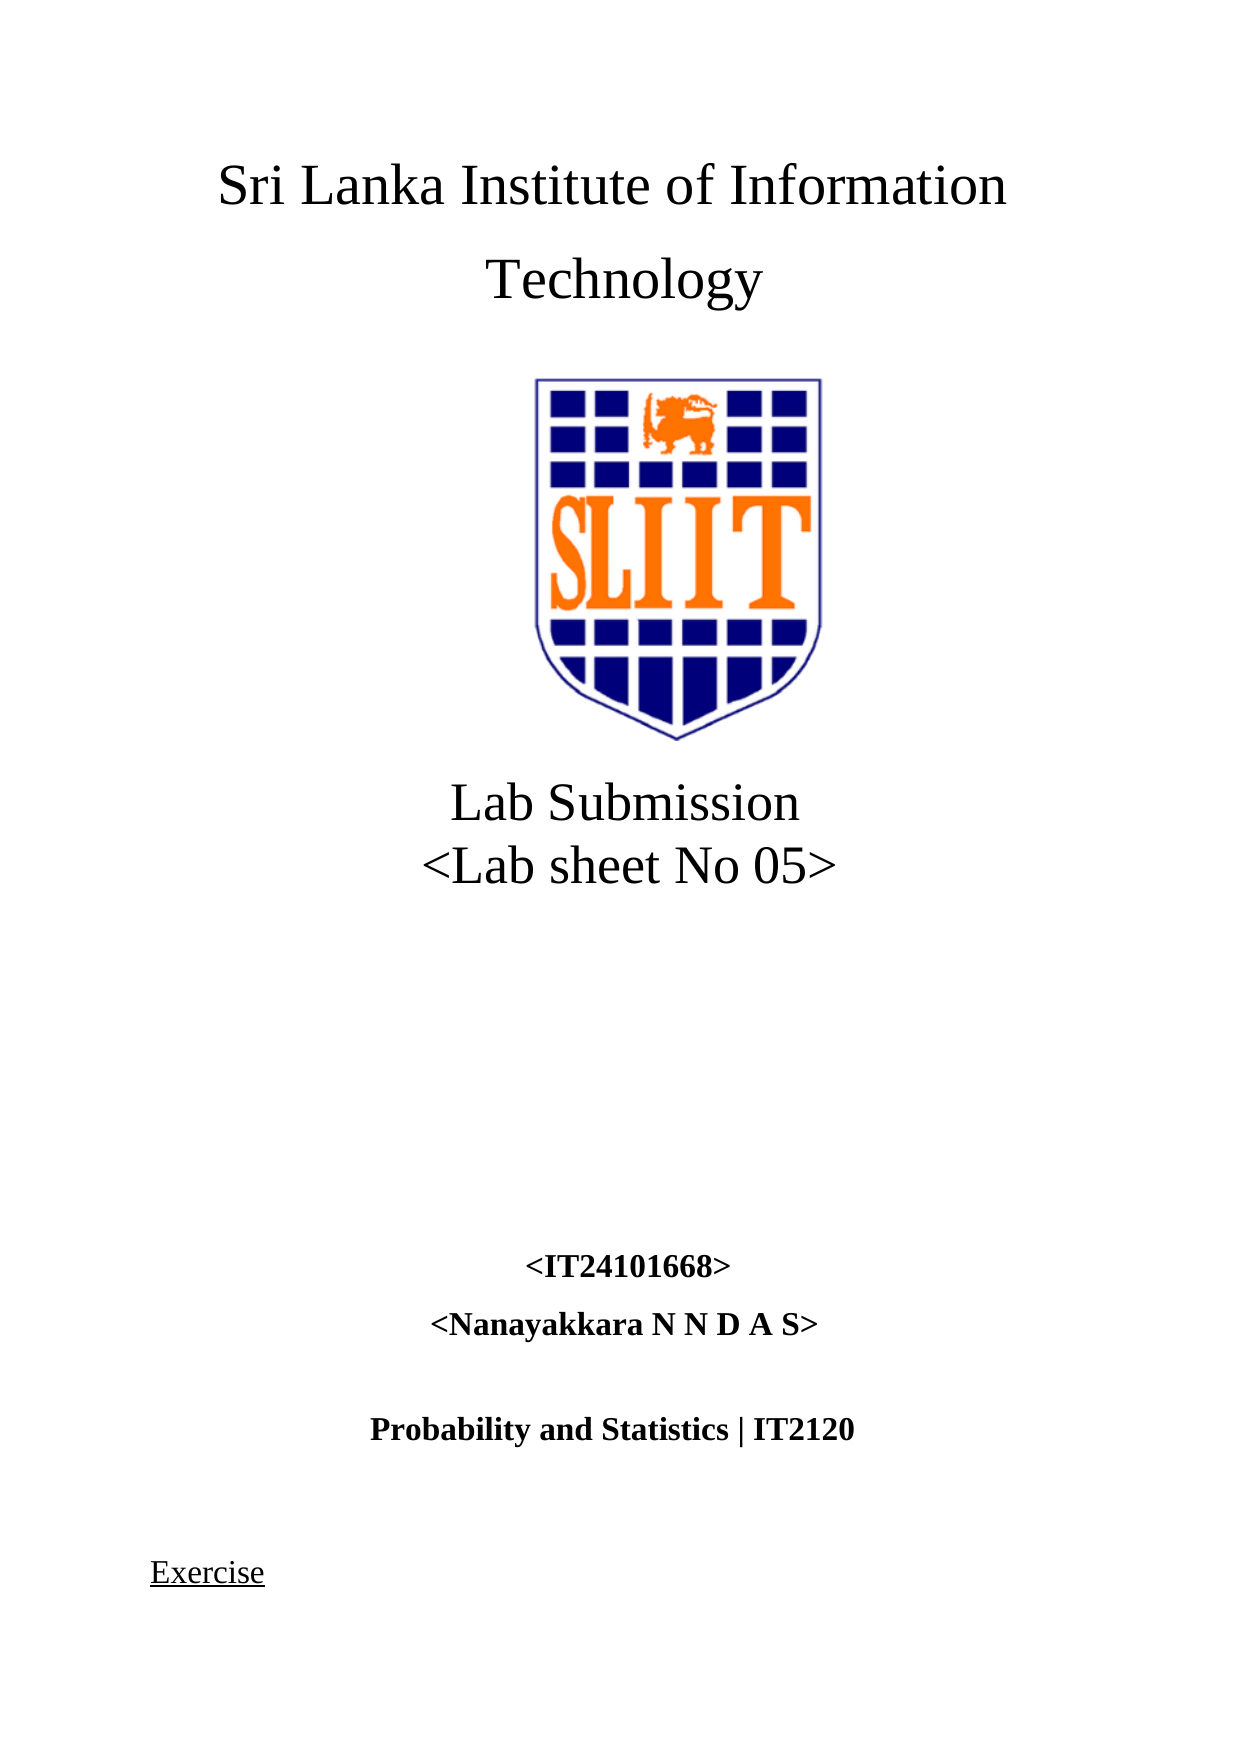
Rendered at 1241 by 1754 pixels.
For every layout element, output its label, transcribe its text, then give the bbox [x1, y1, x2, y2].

text Probability and Statistics | IT2120 [268, 1401, 949, 1456]
text Sri Lanka Institute of Information [150, 150, 1090, 217]
text <Lab sheet No 05> [150, 833, 1090, 895]
text Lab Submission [150, 770, 1090, 833]
text <Nanayakkara N N D A S> [150, 1304, 1090, 1342]
text <IT24101668> [450, 1246, 1090, 1284]
picture [533, 378, 824, 741]
text Exercise [150, 1552, 940, 1590]
text Technology [150, 244, 1090, 312]
